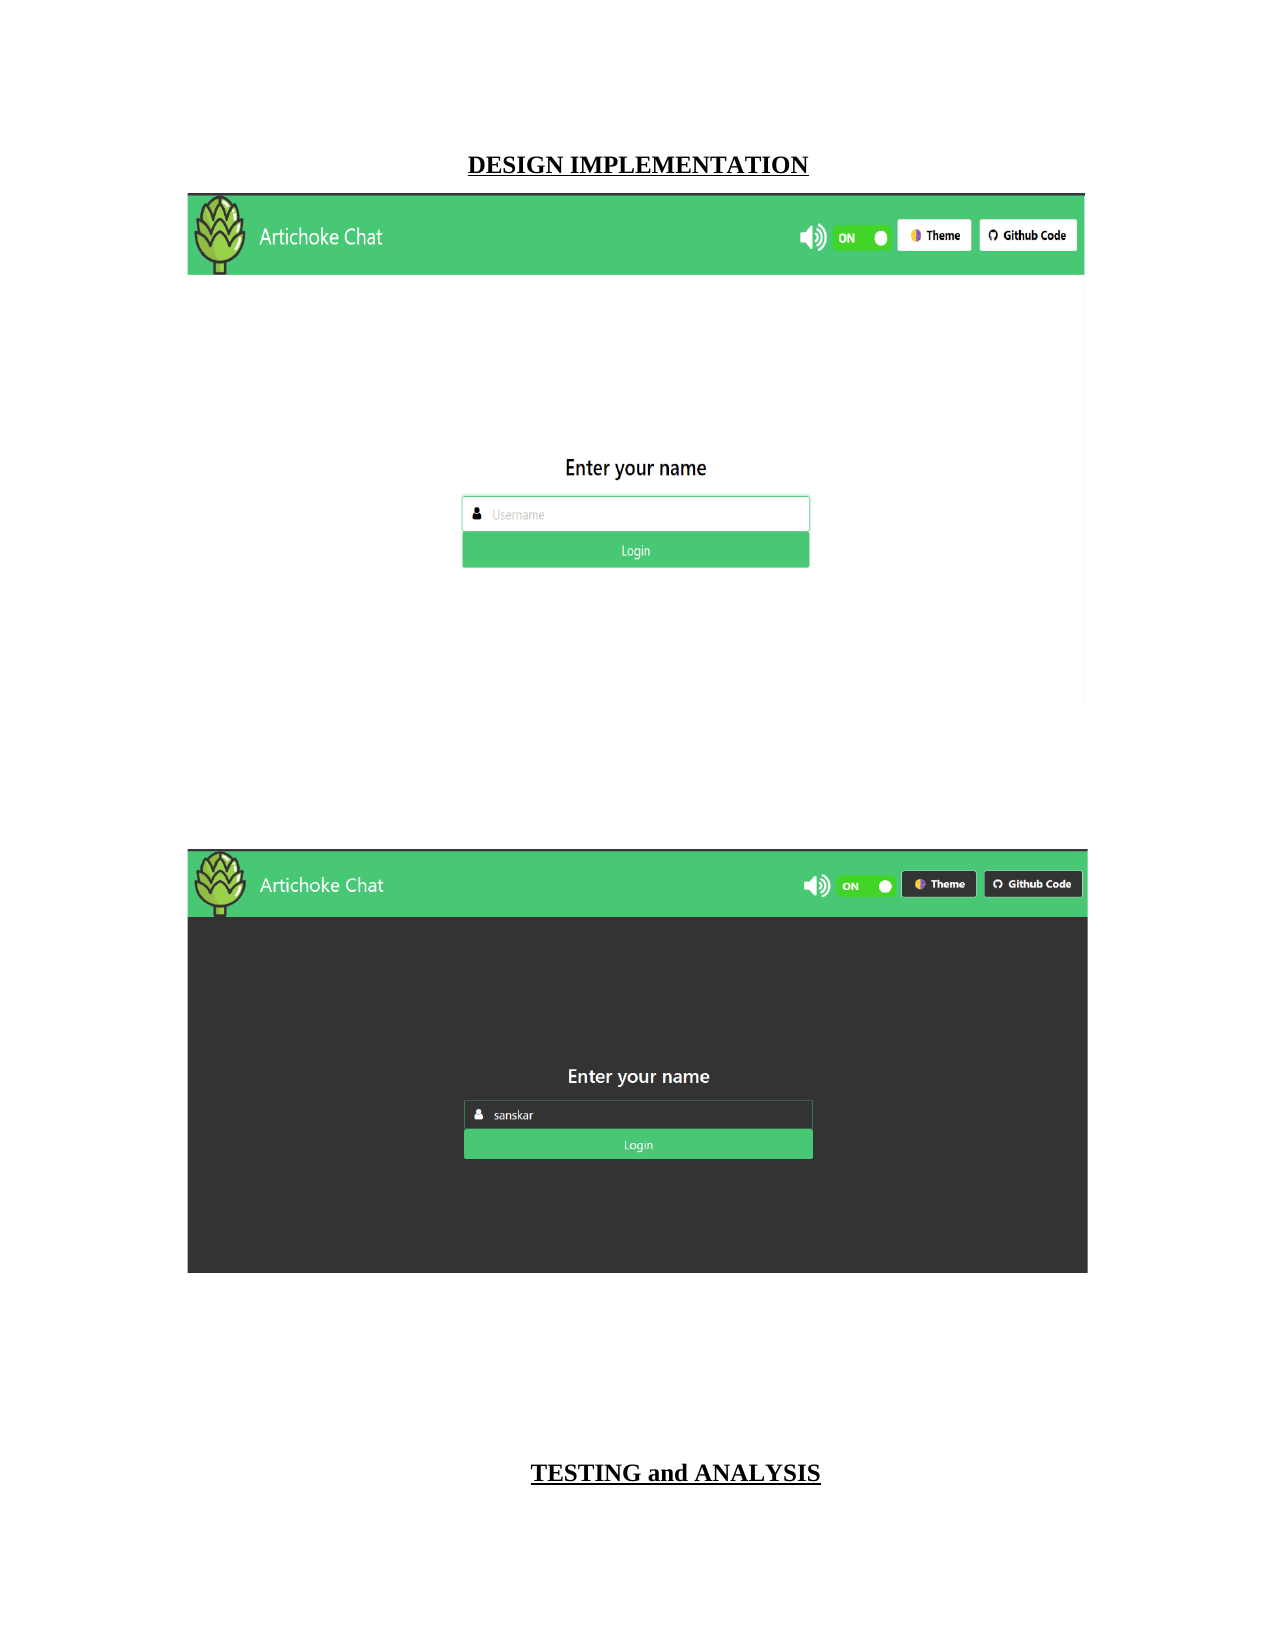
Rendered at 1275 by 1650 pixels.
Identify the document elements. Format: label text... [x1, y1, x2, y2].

list TESTING and ANALYSIS [262, 1458, 1088, 1487]
picture [187, 193, 1085, 707]
text DESIGN IMPLEMENTATION [187, 150, 1088, 179]
picture [187, 849, 1088, 1273]
